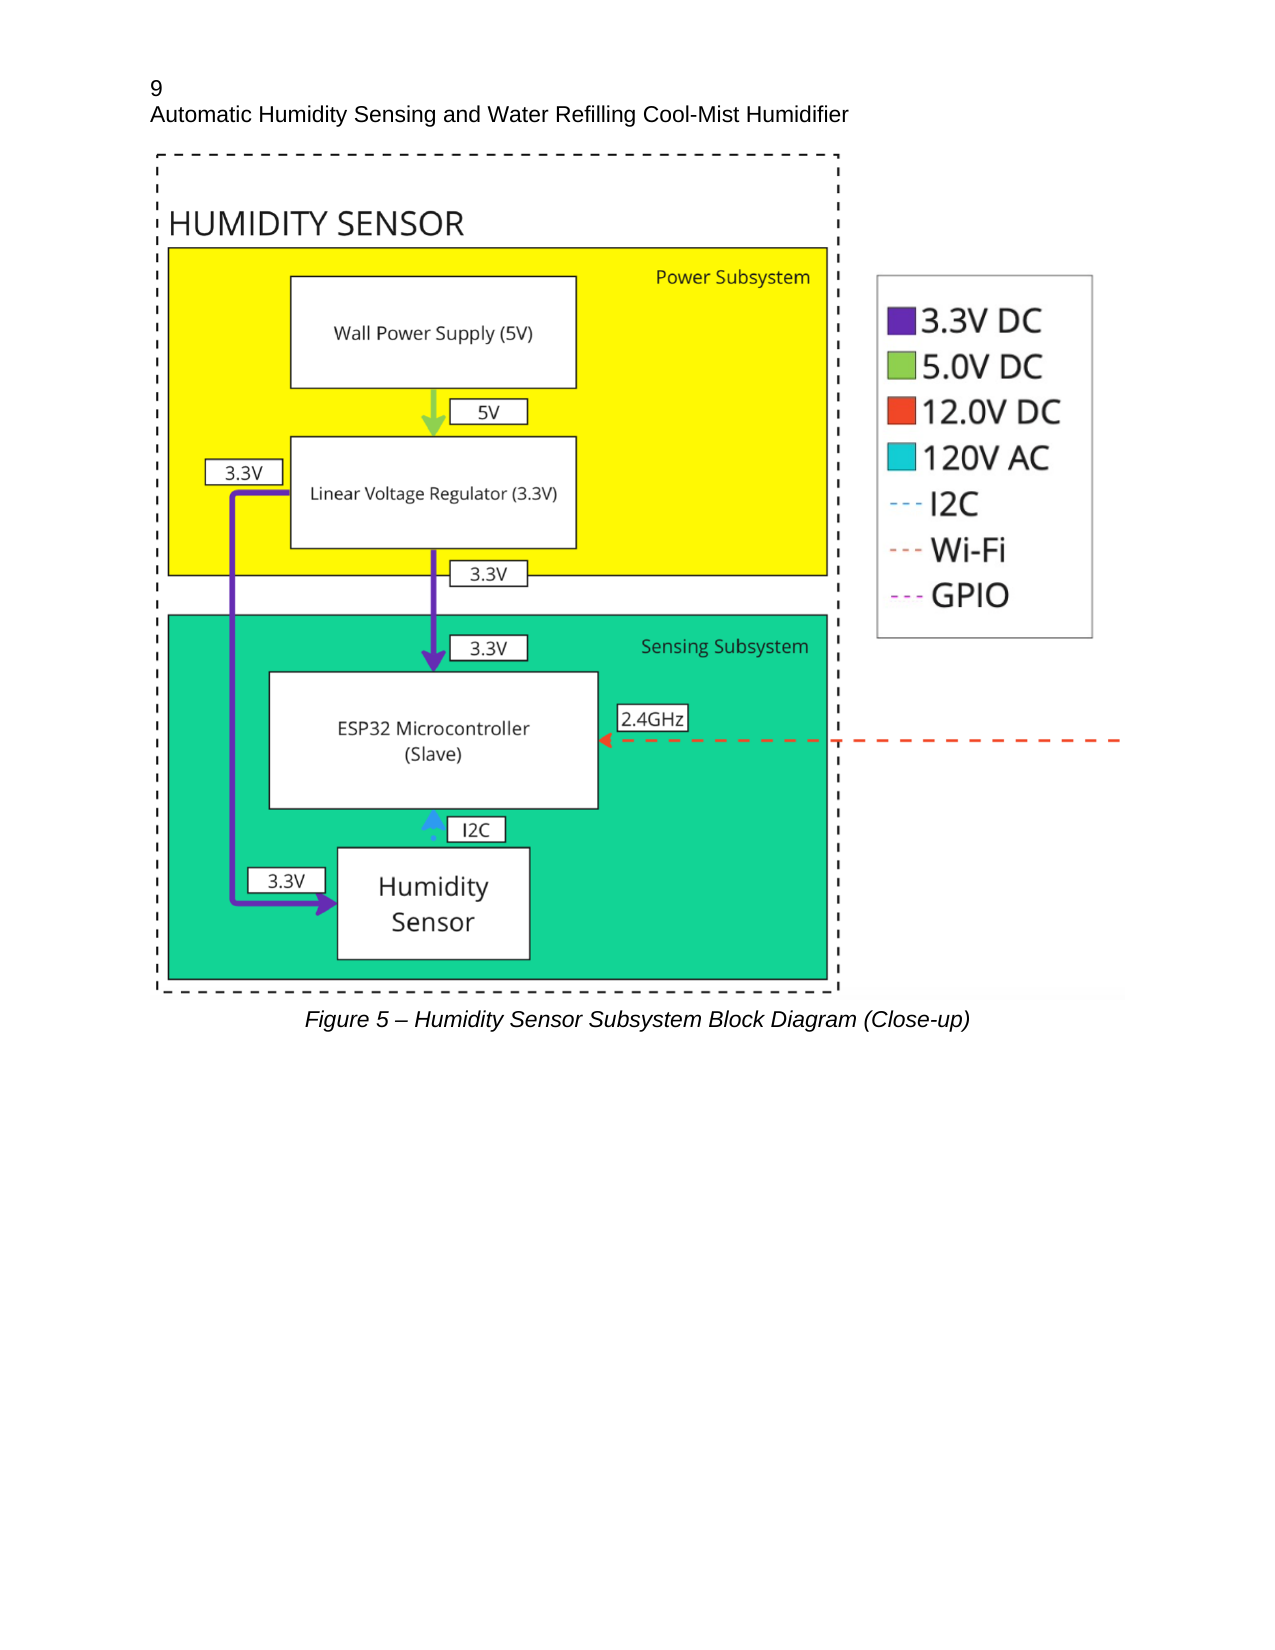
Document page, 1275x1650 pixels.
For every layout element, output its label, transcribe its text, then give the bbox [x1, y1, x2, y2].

picture [150, 150, 1125, 1002]
text Figure 5 – Humidity Sensor Subsystem Block Diagram (Close-up) [150, 1006, 1125, 1032]
